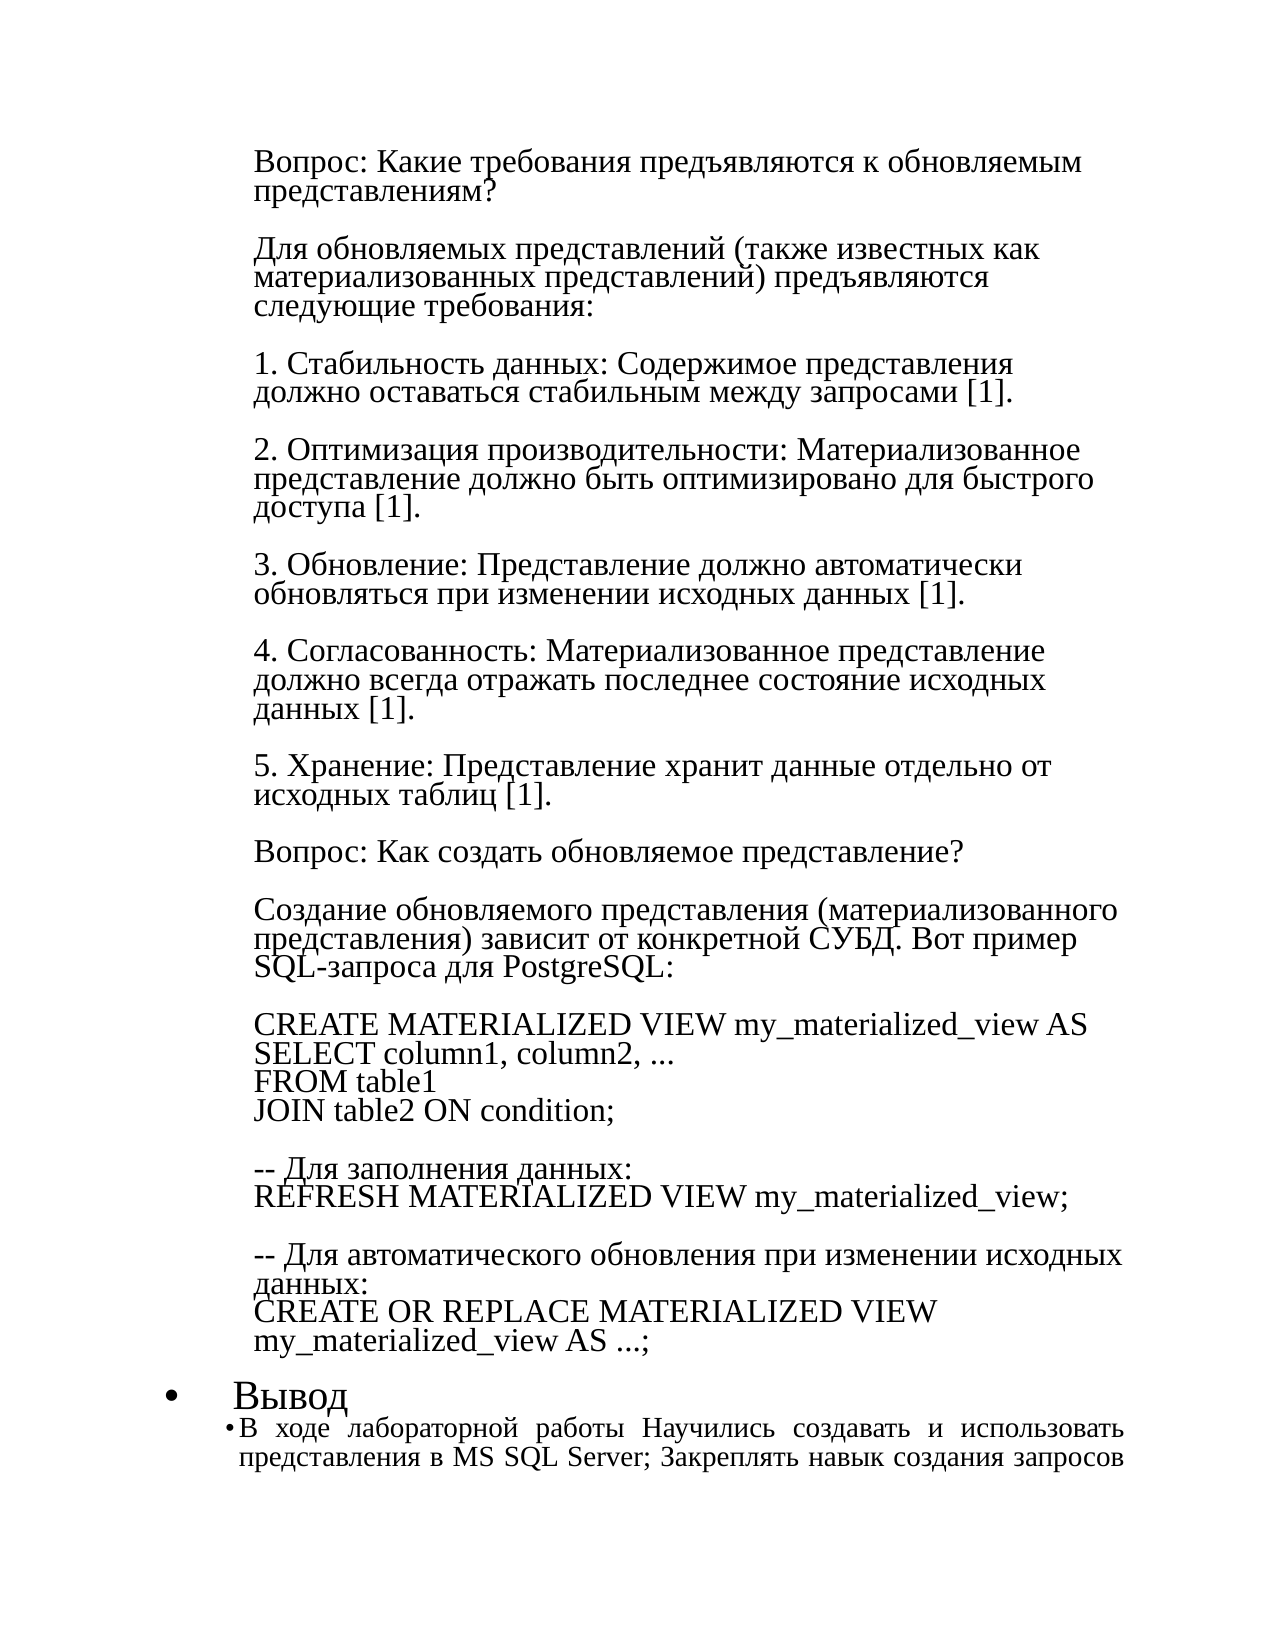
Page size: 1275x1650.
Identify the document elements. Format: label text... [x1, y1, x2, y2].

text Для обновляемых представлений (также известных как материализованных представлений) предъявляются следующие требования: [253, 236, 1125, 322]
text JOIN table2 ON condition; [253, 1099, 1125, 1127]
text 2. Оптимизация производительности: Материализованное представление должно быть оптимизировано для быстрого доступа [1]. [253, 437, 1125, 524]
text SELECT column1, column2, ... [253, 1041, 1125, 1070]
text -- Для заполнения данных: [253, 1156, 1125, 1185]
text 3. Обновление: Представление должно автоматически обновляться при изменении исходных данных [1]. [253, 552, 1125, 610]
list Вывод [164, 1386, 1125, 1415]
text -- Для автоматического обновления при изменении исходных данных: [253, 1242, 1125, 1300]
text CREATE OR REPLACE MATERIALIZED VIEW my_materialized_view AS ...; [253, 1300, 1125, 1357]
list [224, 1415, 1125, 1472]
text 4. Согласованность: Материализованное представление должно всегда отражать последнее состояние исходных данных [1]. [253, 639, 1125, 725]
text 5. Хранение: Представление хранит данные отдельно от исходных таблиц [1]. [253, 754, 1125, 811]
text Создание обновляемого представления (материализованного представления) зависит от конкретной СУБД. Вот пример SQL-запроса для PostgreSQL: [253, 897, 1125, 984]
text 1. Стабильность данных: Содержимое представления должно оставаться стабильным между запросами [1]. [253, 351, 1125, 409]
text FROM table1 [253, 1070, 1125, 1099]
text CREATE MATERIALIZED VIEW my_materialized_view AS [253, 1012, 1125, 1041]
text Вопрос: Как создать обновляемое представление? [253, 840, 1125, 869]
text Вопрос: Какие требования предъявляются к обновляемым представлениям? [253, 150, 1125, 207]
text REFRESH MATERIALIZED VIEW my_materialized_view; [253, 1185, 1125, 1214]
